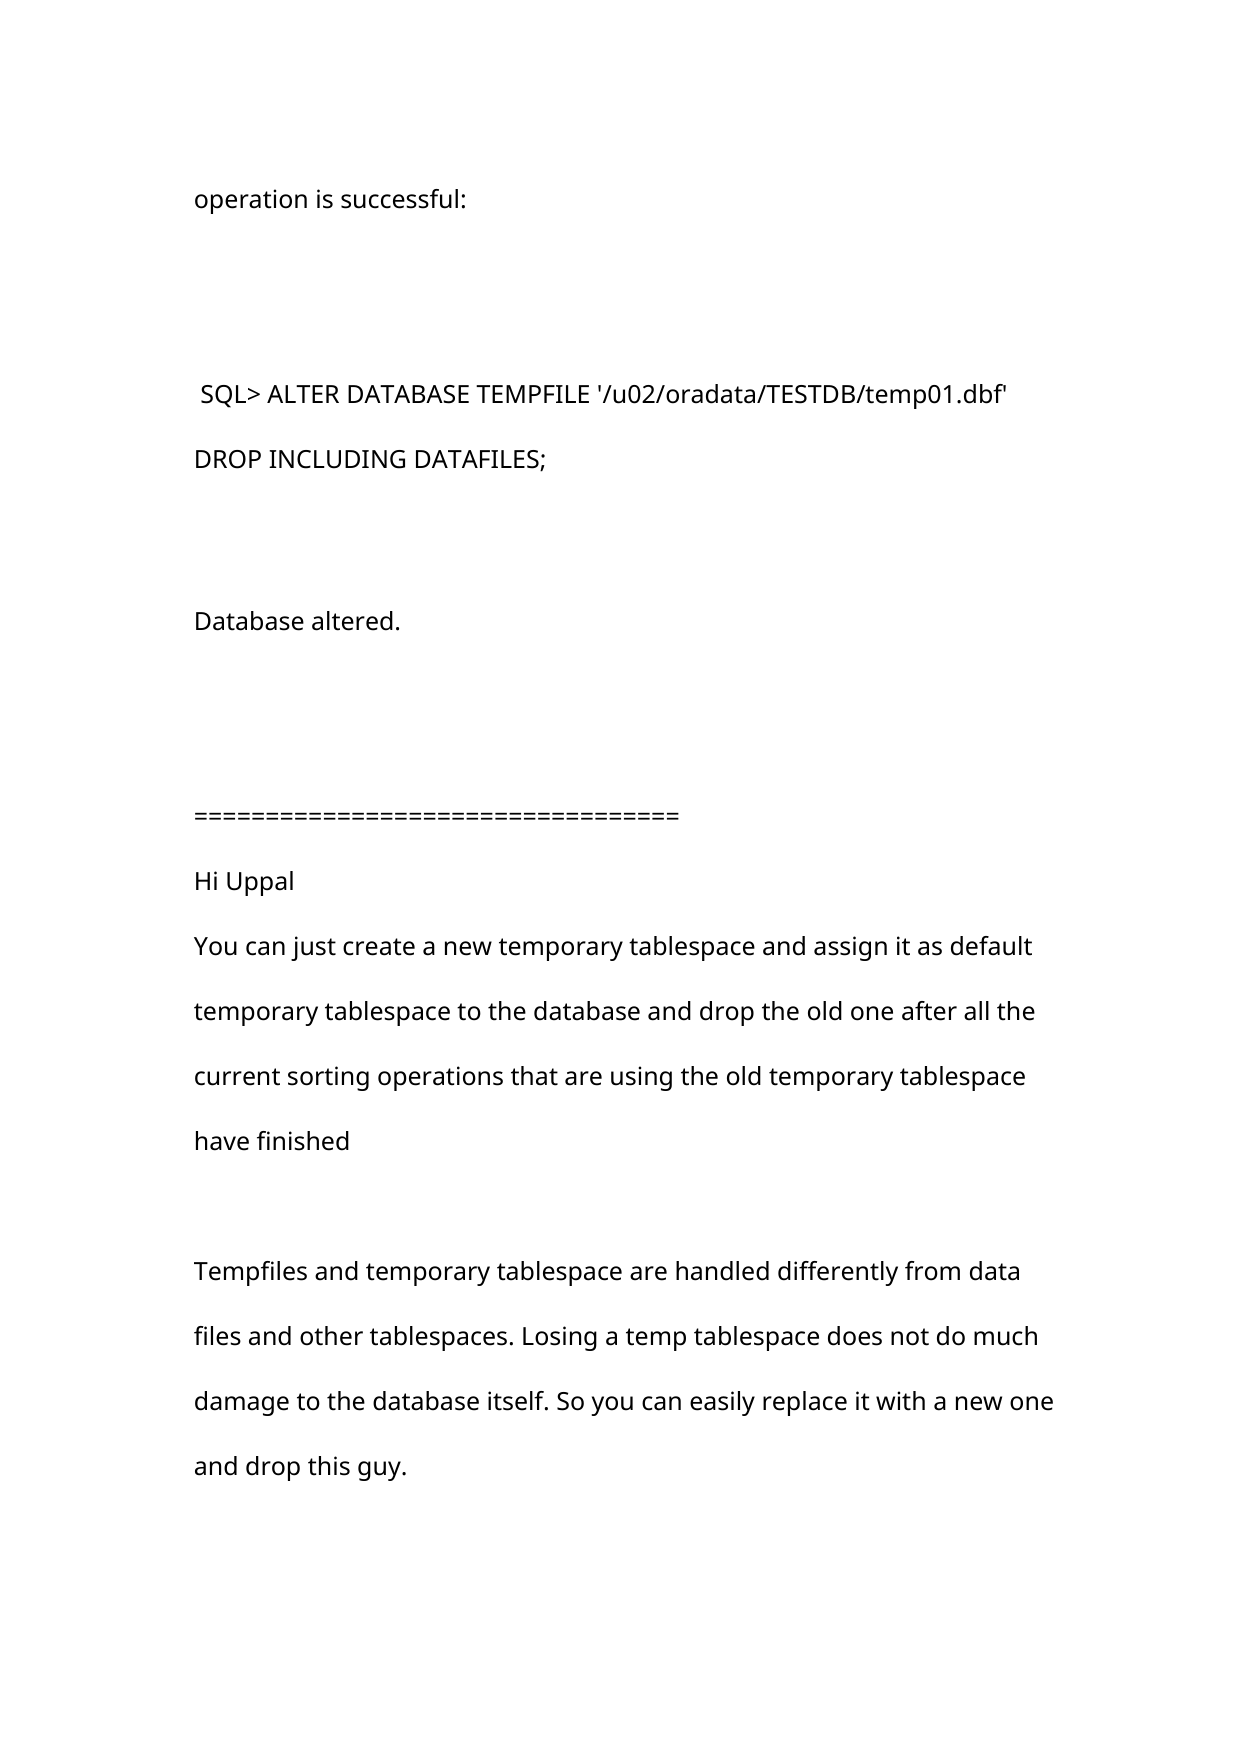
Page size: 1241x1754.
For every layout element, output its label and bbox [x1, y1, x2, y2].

table_header [188, 162, 1065, 1568]
